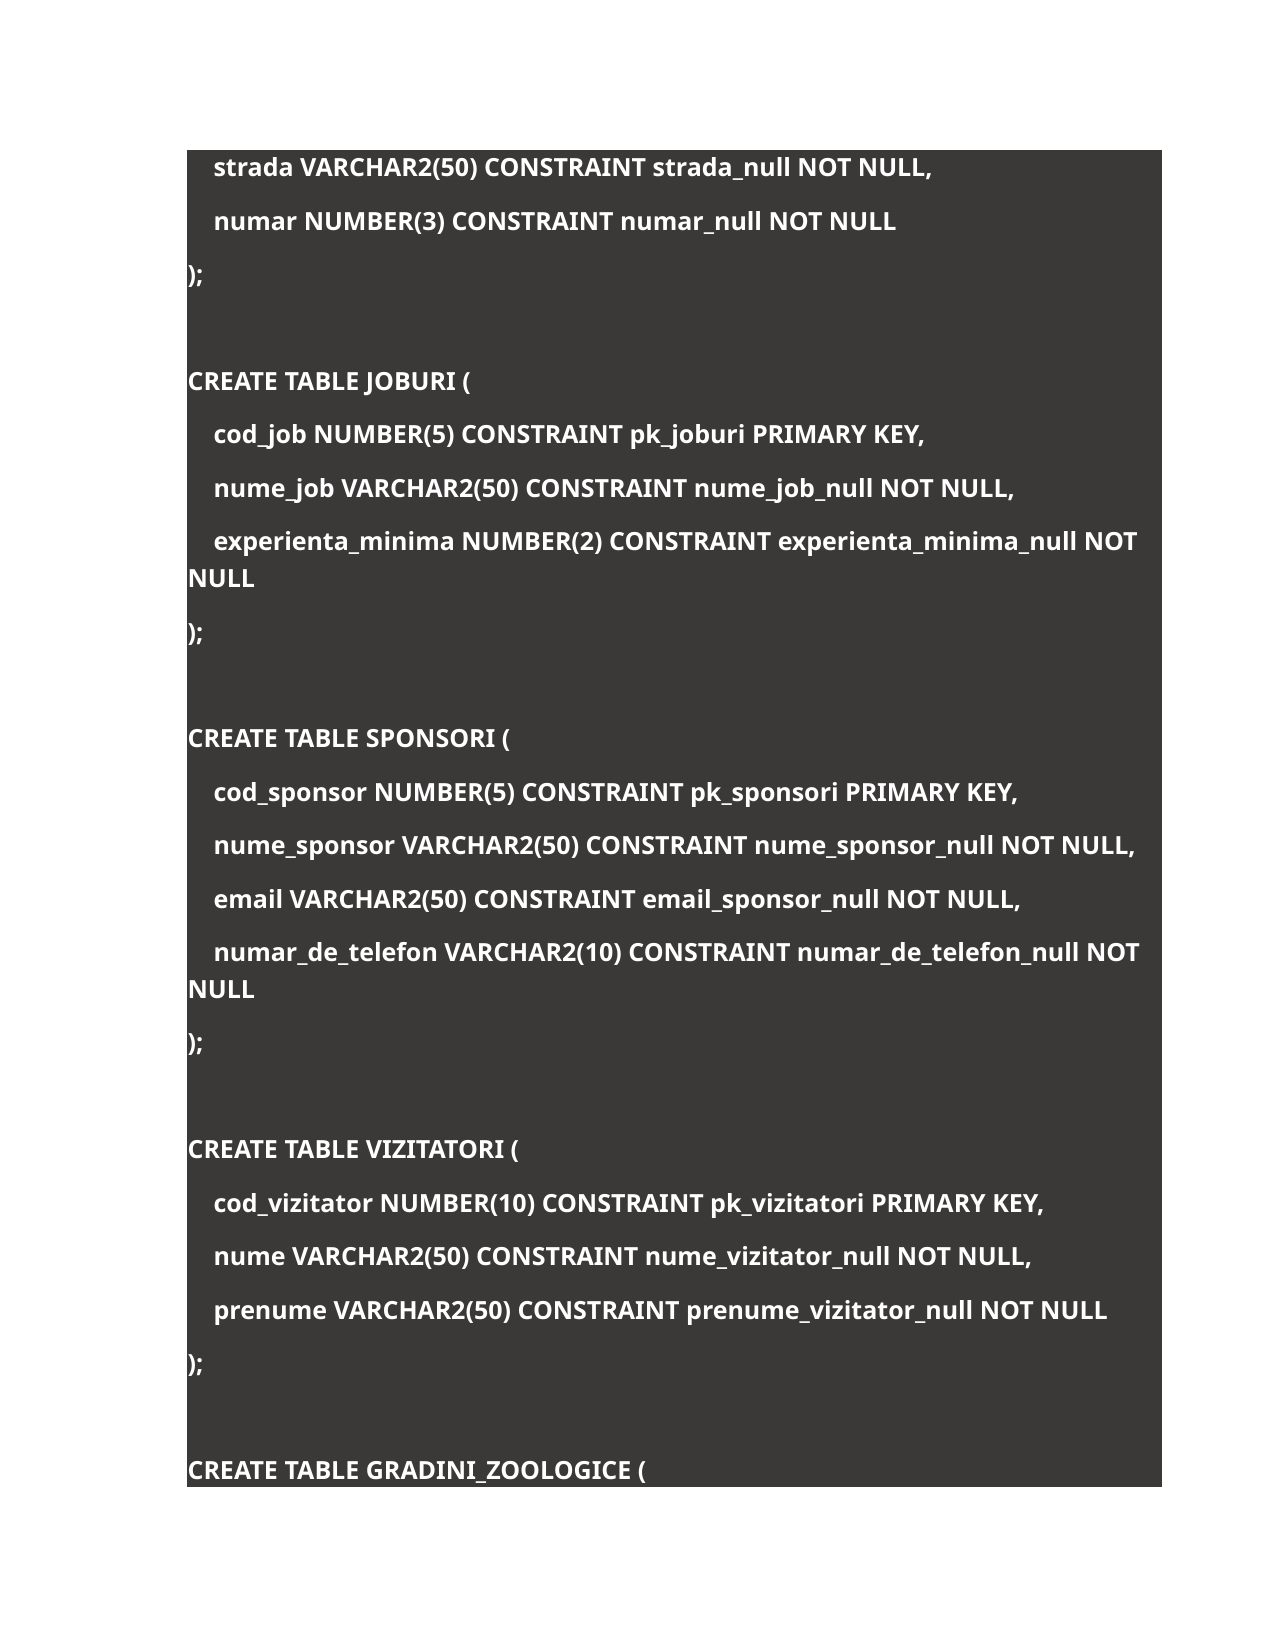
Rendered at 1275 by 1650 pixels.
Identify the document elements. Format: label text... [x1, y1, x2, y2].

text email VARCHAR2(50) CONSTRAINT email_sponsor_null NOT NULL, [187, 881, 1162, 916]
text prenume VARCHAR2(50) CONSTRAINT prenume_vizitator_null NOT NULL [187, 1292, 1162, 1326]
text CREATE TABLE GRADINI_ZOOLOGICE ( [187, 1453, 1162, 1487]
text ); [187, 614, 1162, 648]
text cod_sponsor NUMBER(5) CONSTRAINT pk_sponsori PRIMARY KEY, [187, 774, 1162, 809]
text nume_sponsor VARCHAR2(50) CONSTRAINT nume_sponsor_null NOT NULL, [187, 828, 1162, 862]
text CREATE TABLE VIZITATORI ( [187, 1132, 1162, 1166]
text numar_de_telefon VARCHAR2(10) CONSTRAINT numar_de_telefon_null NOT NULL [187, 935, 1162, 1006]
text nume VARCHAR2(50) CONSTRAINT nume_vizitator_null NOT NULL, [187, 1239, 1162, 1273]
text experienta_minima NUMBER(2) CONSTRAINT experienta_minima_null NOT NULL [187, 524, 1162, 595]
text strada VARCHAR2(50) CONSTRAINT strada_null NOT NULL, [187, 150, 1162, 184]
text ); [187, 1346, 1162, 1380]
text cod_job NUMBER(5) CONSTRAINT pk_joburi PRIMARY KEY, [187, 417, 1162, 451]
text CREATE TABLE JOBURI ( [187, 364, 1162, 398]
text ); [187, 1025, 1162, 1059]
text ); [187, 257, 1162, 291]
text numar NUMBER(3) CONSTRAINT numar_null NOT NULL [187, 203, 1162, 237]
text cod_vizitator NUMBER(10) CONSTRAINT pk_vizitatori PRIMARY KEY, [187, 1185, 1162, 1219]
text nume_job VARCHAR2(50) CONSTRAINT nume_job_null NOT NULL, [187, 471, 1162, 505]
text CREATE TABLE SPONSORI ( [187, 721, 1162, 755]
